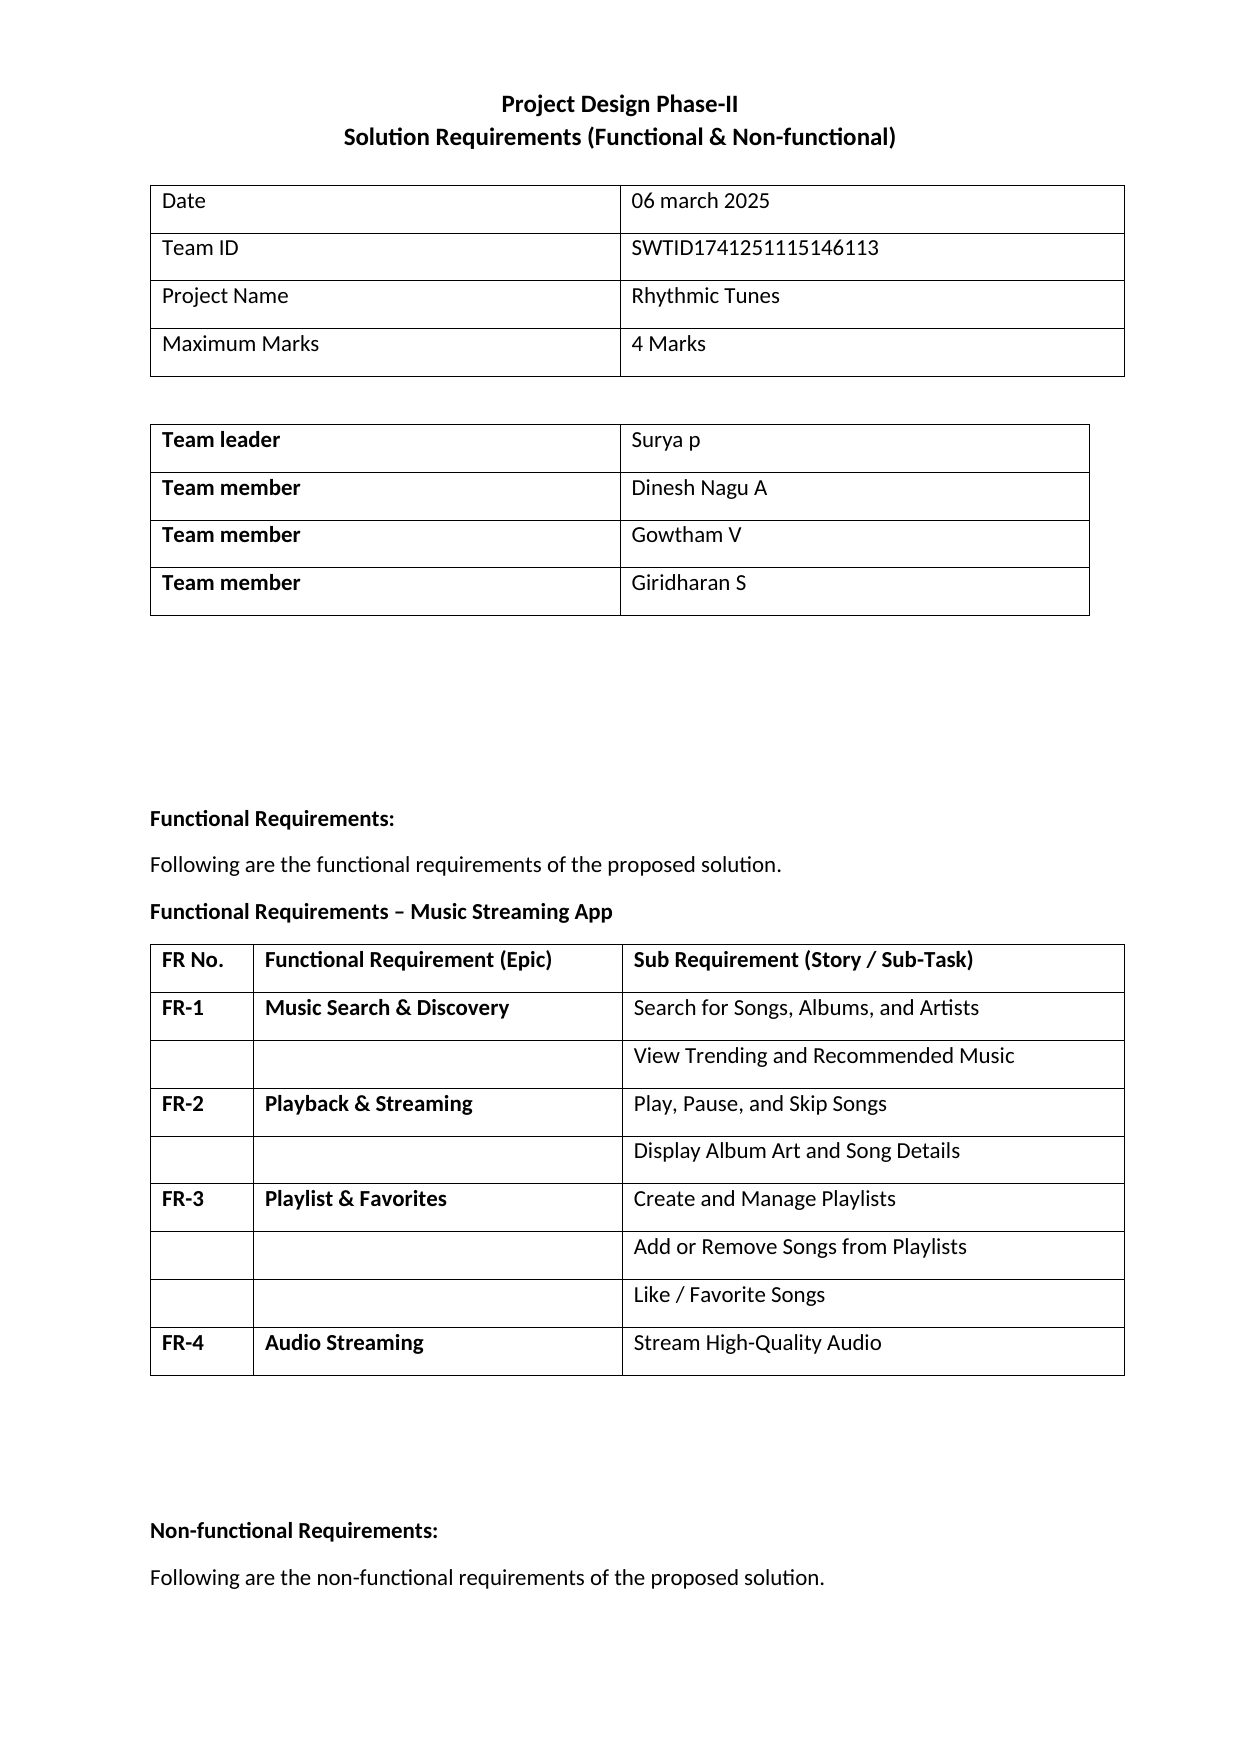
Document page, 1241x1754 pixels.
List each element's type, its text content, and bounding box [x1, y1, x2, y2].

text Functional Requirements – Music Streaming App [150, 897, 1090, 925]
table_cell Team member [151, 568, 620, 615]
text Solution Requirements (Functional & Non-functional) [150, 122, 1090, 152]
text Functional Requirements: [150, 804, 1090, 832]
text Following are the non-functional requirements of the proposed solution. [150, 1563, 1090, 1591]
table_header Functional Requirement (Epic) [254, 945, 622, 992]
table_cell [151, 1041, 253, 1088]
table_cell Like / Favorite Songs [623, 1280, 1124, 1327]
table_cell FR-3 [151, 1184, 253, 1231]
table_cell SWTID1741251115146113 [621, 234, 1124, 280]
table_cell [151, 1280, 253, 1327]
table_cell [254, 1137, 622, 1183]
table_cell [254, 1041, 622, 1088]
table_header 06 march 2025 [621, 186, 1124, 232]
table_cell Music Search & Discovery [254, 993, 622, 1040]
table_cell Maximum Marks [151, 329, 620, 376]
table_cell Gowtham V [621, 521, 1089, 567]
table_header Date [151, 186, 620, 232]
table_cell Display Album Art and Song Details [623, 1137, 1124, 1183]
table_cell Team ID [151, 234, 620, 280]
table_cell Play, Pause, and Skip Songs [623, 1089, 1124, 1136]
table_cell FR-1 [151, 993, 253, 1040]
table_header Surya p [621, 425, 1089, 472]
table_cell [151, 1137, 253, 1183]
table_cell Stream High-Quality Audio [623, 1328, 1124, 1374]
table_header Team leader [151, 425, 620, 472]
table_cell Giridharan S [621, 568, 1089, 615]
table_cell Project Name [151, 281, 620, 328]
table_header Sub Requirement (Story / Sub-Task) [623, 945, 1124, 992]
table_cell FR-2 [151, 1089, 253, 1136]
table_cell Search for Songs, Albums, and Artists [623, 993, 1124, 1040]
table_cell [254, 1280, 622, 1327]
table_cell FR-4 [151, 1328, 253, 1374]
table_cell Team member [151, 521, 620, 567]
table_cell [151, 1232, 253, 1279]
table_header FR No. [151, 945, 253, 992]
table_cell Rhythmic Tunes [621, 281, 1124, 328]
table_cell View Trending and Recommended Music [623, 1041, 1124, 1088]
table_cell Add or Remove Songs from Playlists [623, 1232, 1124, 1279]
text Project Design Phase-II [150, 89, 1090, 119]
table_cell Audio Streaming [254, 1328, 622, 1374]
table_cell Playlist & Favorites [254, 1184, 622, 1231]
table_cell Team member [151, 473, 620, 519]
text Non-functional Requirements: [150, 1516, 1090, 1544]
table_cell Playback & Streaming [254, 1089, 622, 1136]
table_cell Dinesh Nagu A [621, 473, 1089, 519]
table_cell Create and Manage Playlists [623, 1184, 1124, 1231]
text Following are the functional requirements of the proposed solution. [150, 851, 1090, 878]
table_cell 4 Marks [621, 329, 1124, 376]
table_cell [254, 1232, 622, 1279]
